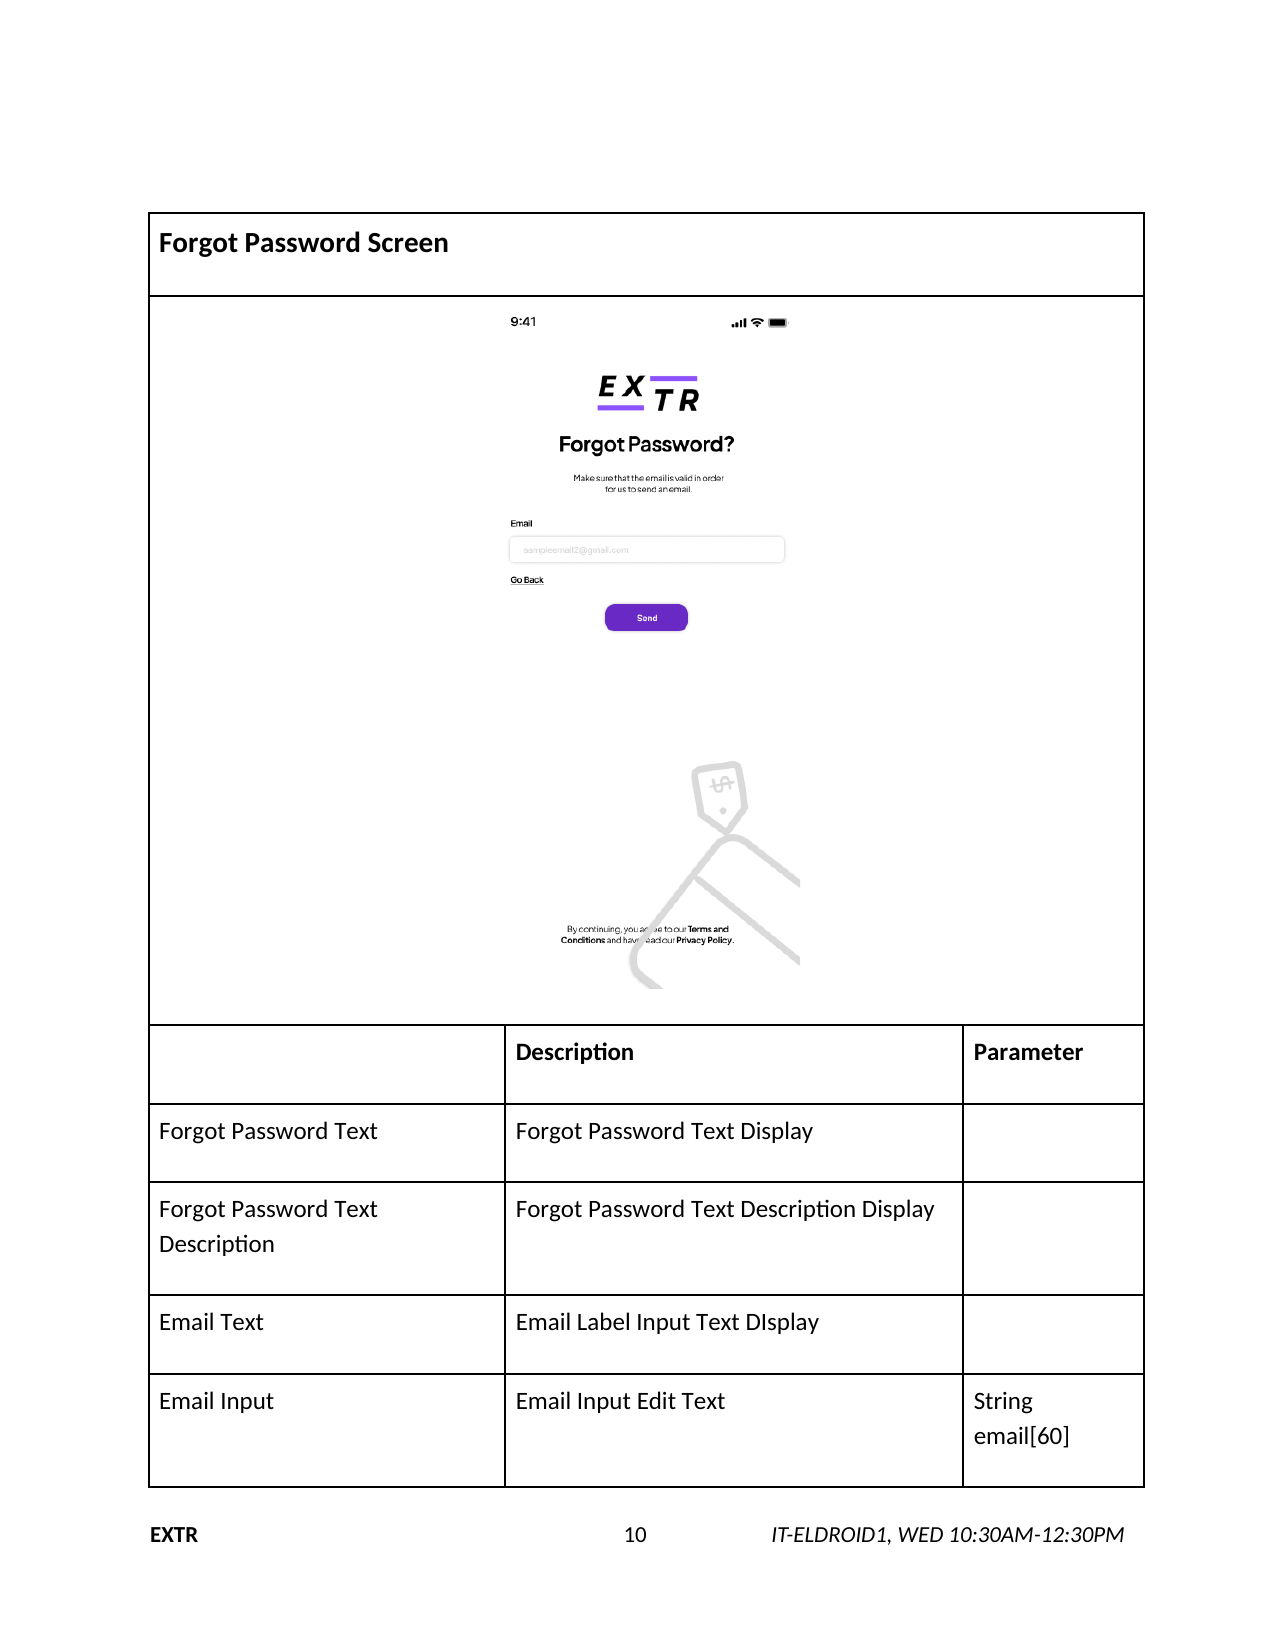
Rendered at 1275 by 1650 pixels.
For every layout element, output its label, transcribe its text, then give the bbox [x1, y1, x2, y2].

table_cell Forgot Password Text [150, 1105, 504, 1181]
table_cell String email[60] [964, 1375, 1143, 1486]
table_cell Parameter [964, 1026, 1143, 1102]
table_cell [150, 1026, 504, 1102]
table_cell Email Text [150, 1296, 504, 1373]
table_cell Forgot Password Text Description [150, 1183, 504, 1294]
table_cell [964, 1105, 1143, 1181]
table_header Forgot Password Screen [150, 214, 1143, 295]
table_cell [964, 1183, 1143, 1294]
table_cell [150, 297, 1143, 1024]
table_cell Email Input Edit Text [506, 1375, 962, 1486]
table_cell Email Label Input Text DIsplay [506, 1296, 962, 1373]
table_cell Forgot Password Text Description Display [506, 1183, 962, 1294]
table_cell [964, 1296, 1143, 1373]
table_cell Description [506, 1026, 962, 1102]
table_cell Email Input [150, 1375, 504, 1486]
table_cell Forgot Password Text Display [506, 1105, 962, 1181]
picture [492, 307, 801, 989]
